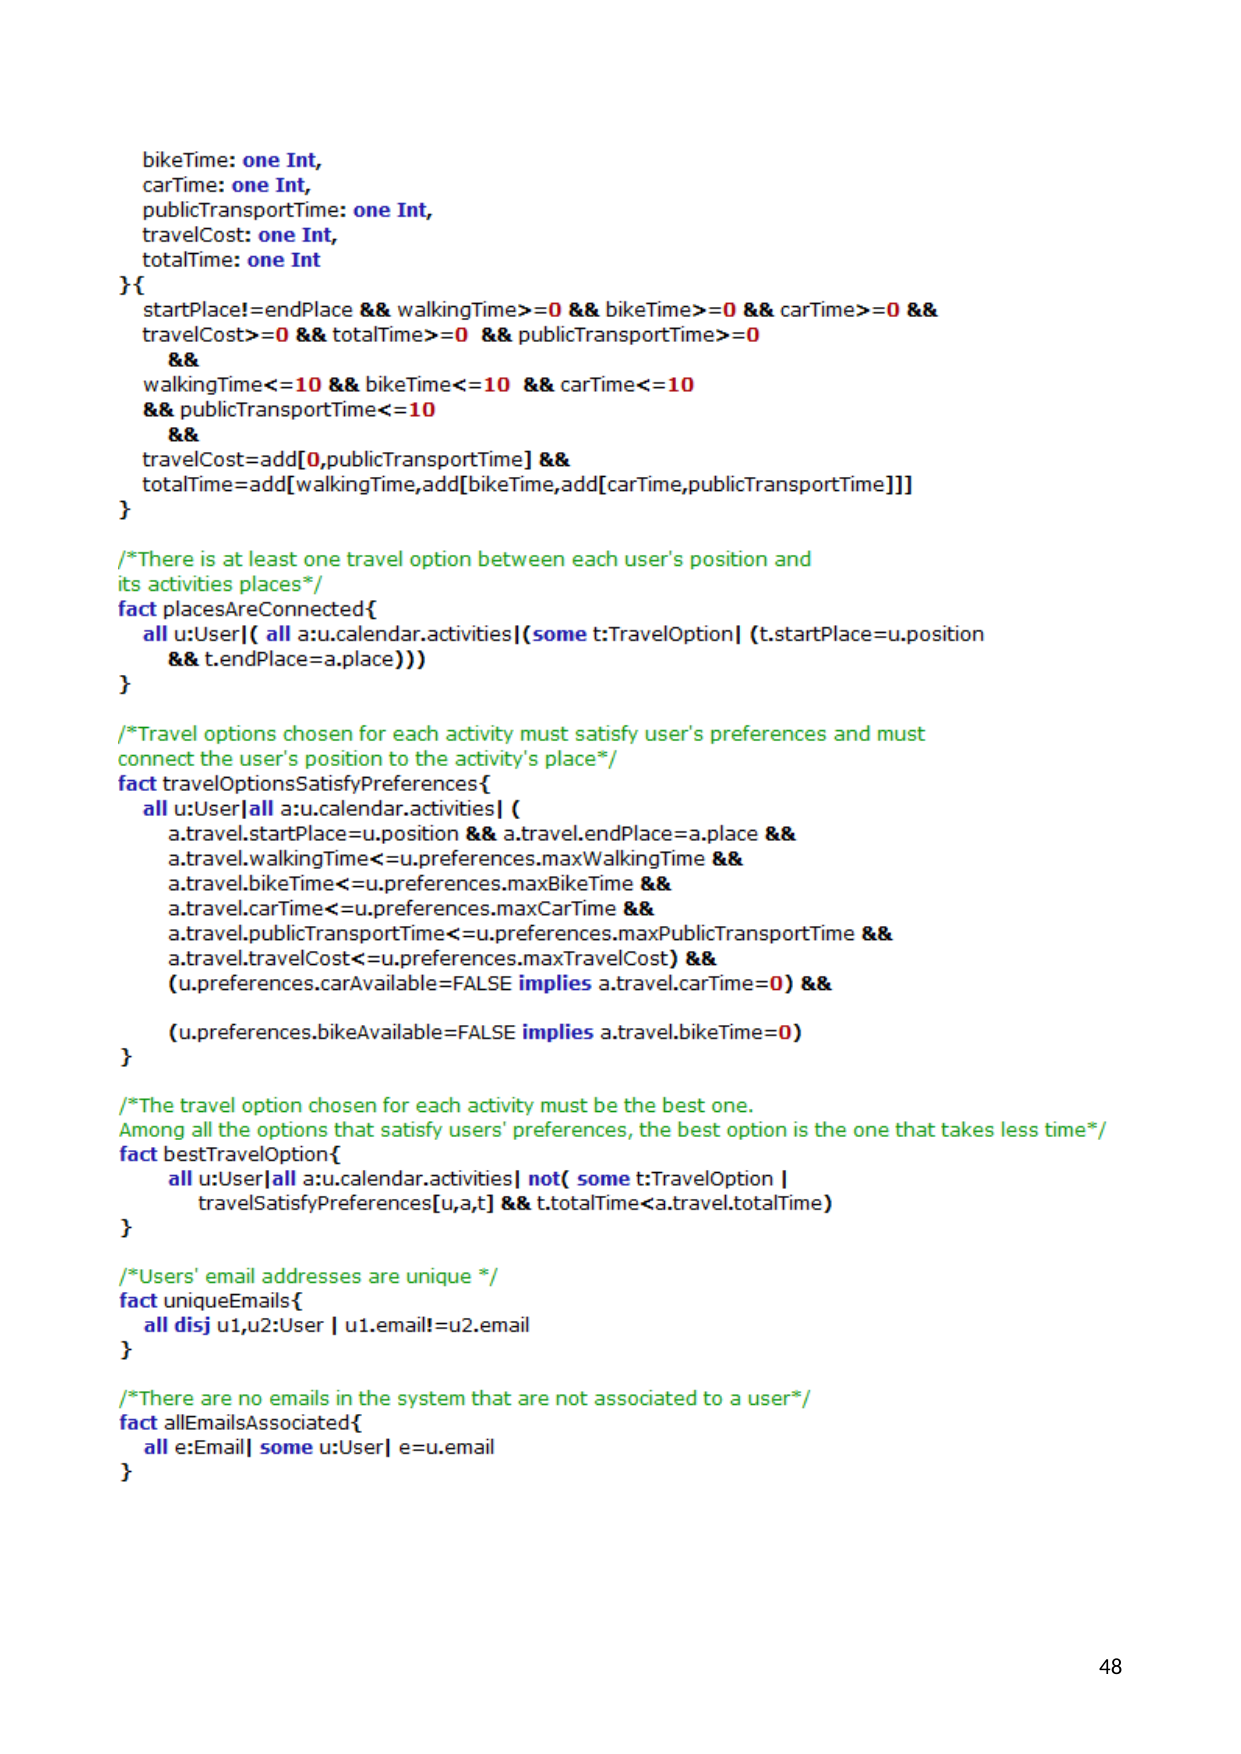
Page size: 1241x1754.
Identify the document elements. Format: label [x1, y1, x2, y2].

picture [118, 1021, 1123, 1500]
picture [118, 147, 1047, 997]
